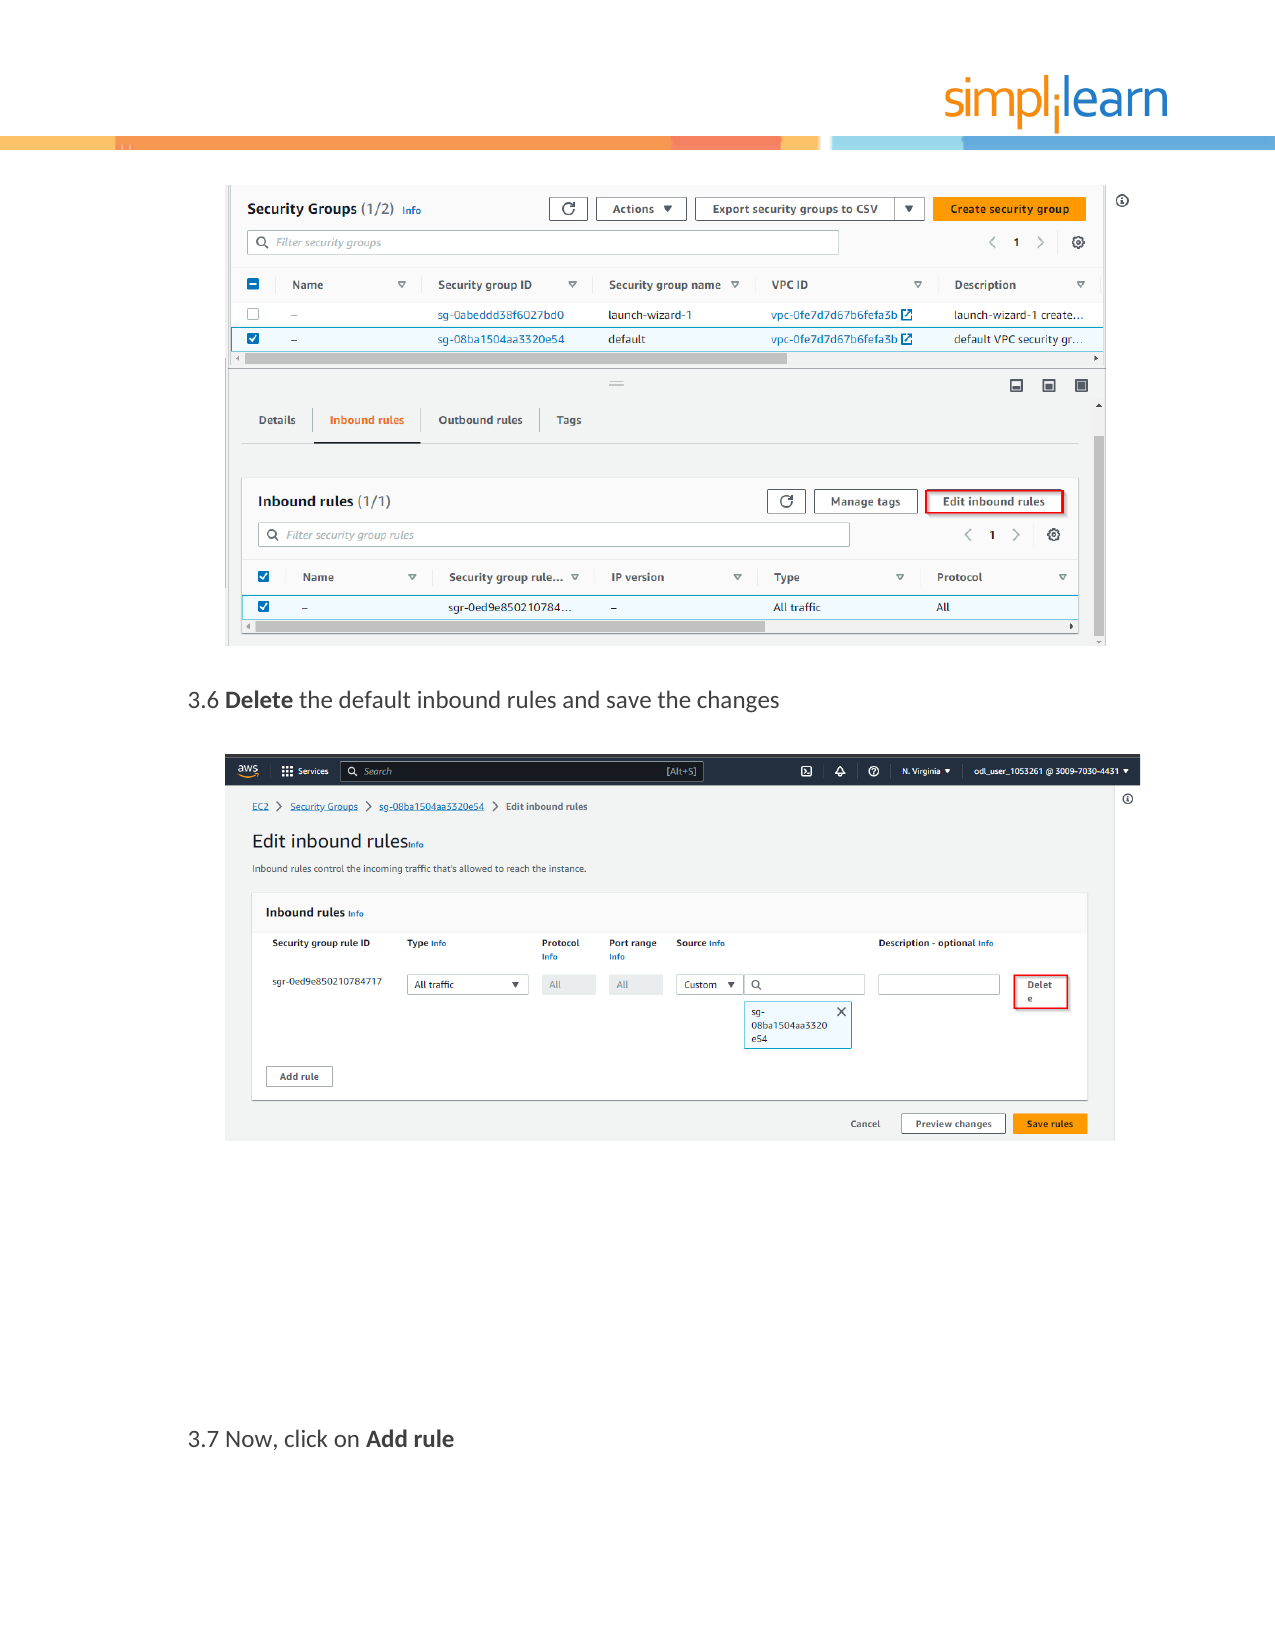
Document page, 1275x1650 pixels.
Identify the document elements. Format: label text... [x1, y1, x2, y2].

picture [225, 754, 1141, 1141]
picture [0, 75, 1275, 150]
picture [225, 185, 1138, 646]
list Now, click on Add rule [187, 1423, 1125, 1454]
list Delete the default inbound rules and save the changes [187, 684, 1125, 715]
